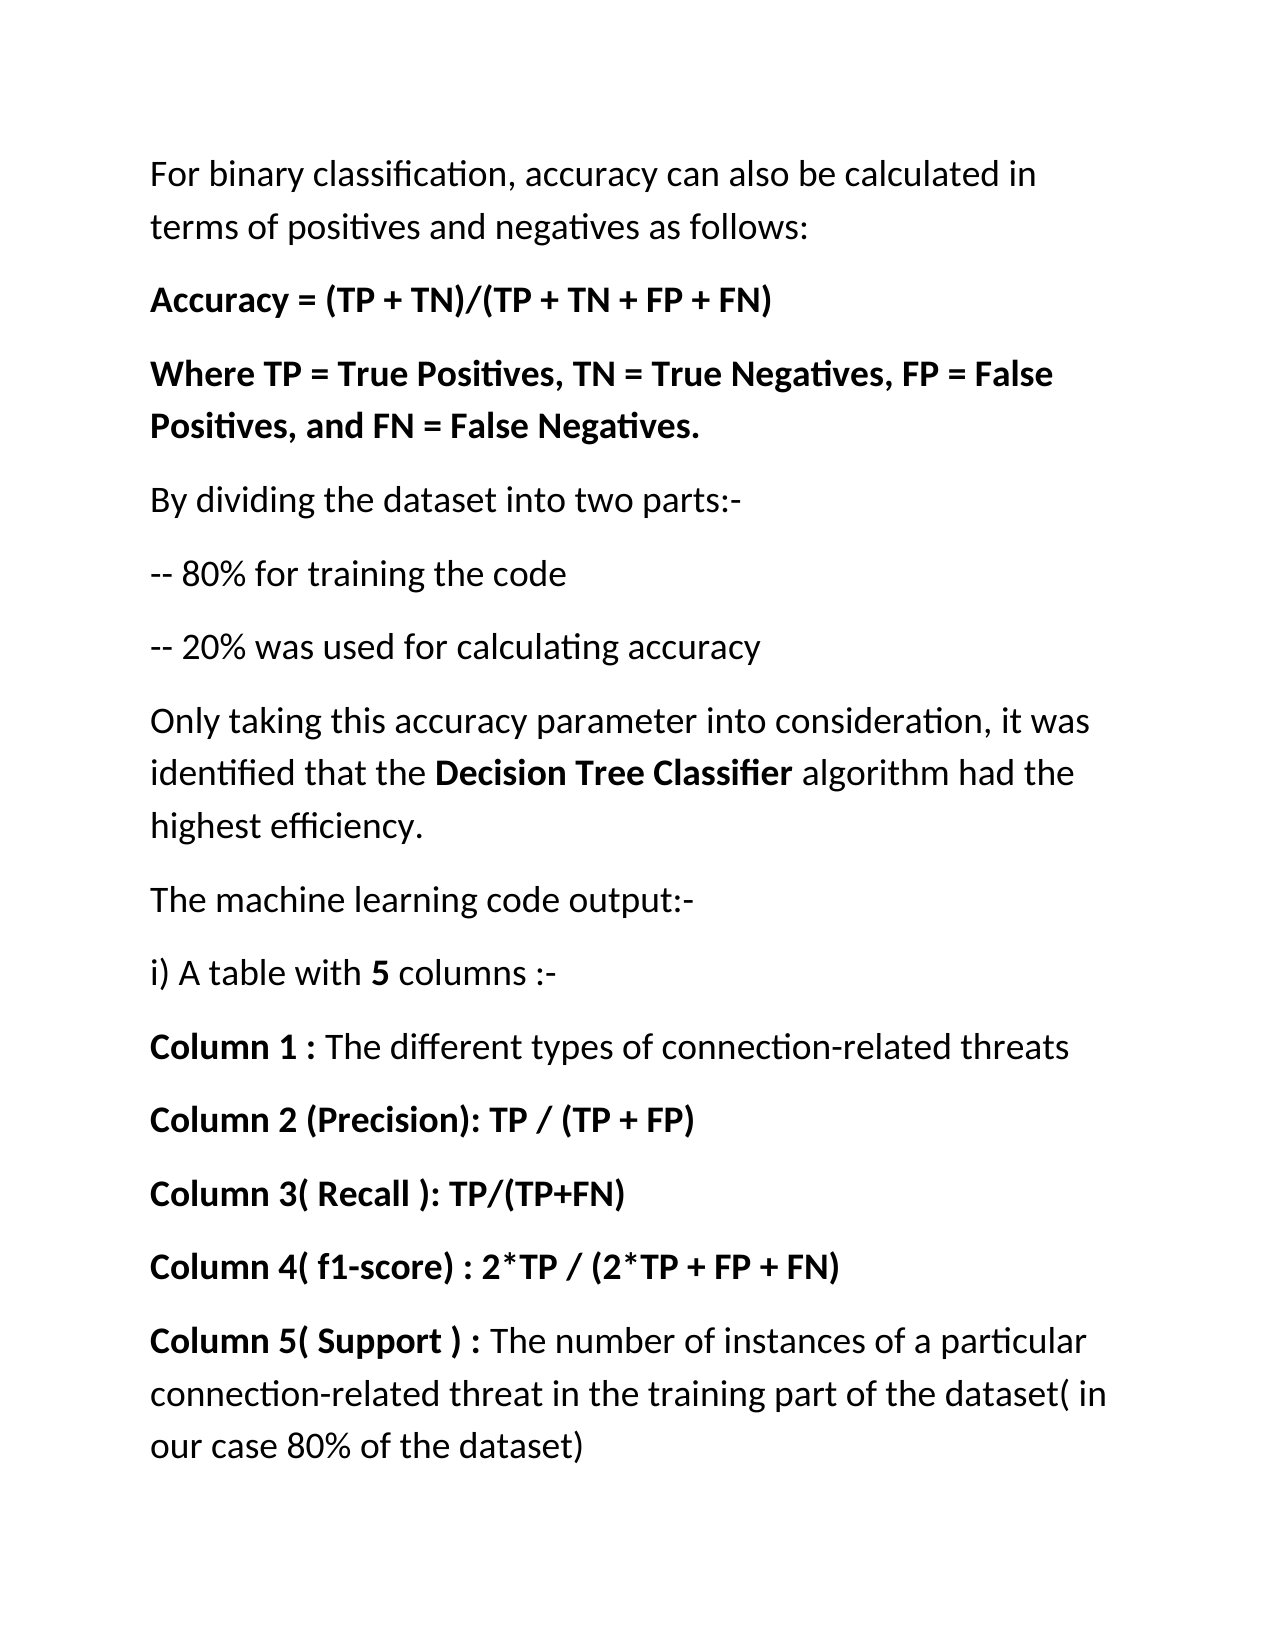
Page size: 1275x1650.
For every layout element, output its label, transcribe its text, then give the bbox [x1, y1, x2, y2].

text -- 20% was used for calculating accuracy [150, 623, 1125, 669]
text Accuracy = (TP + TN)/(TP + TN + FP + FN) [150, 276, 1125, 322]
text Column 3( Recall ): TP/(TP+FN) [150, 1170, 1125, 1216]
text Only taking this accuracy parameter into consideration, it was identified that the Decision Tree Classifier algorithm had the highest efficiency. [150, 697, 1125, 848]
text The machine learning code output:- [150, 876, 1125, 921]
text Column 5( Support ) : The number of instances of a particular connection-related threat in the training part of the dataset( in our case 80% of the dataset) [150, 1317, 1125, 1468]
text By dividing the dataset into two parts:- [150, 476, 1125, 522]
text Column 2 (Precision): TP / (TP + FP) [150, 1096, 1125, 1142]
text Where TP = True Positives, TN = True Negatives, FP = False Positives, and FN = False Negatives. [150, 350, 1125, 448]
text For binary classification, accuracy can also be calculated in terms of positives and negatives as follows: [150, 150, 1125, 248]
text i) A table with 5 columns :- [150, 949, 1125, 995]
text -- 80% for training the code [150, 549, 1125, 595]
text Column 4( f1-score) : 2*TP / (2*TP + FP + FN) [150, 1243, 1125, 1289]
text Column 1 : The different types of connection-related threats [150, 1023, 1125, 1068]
